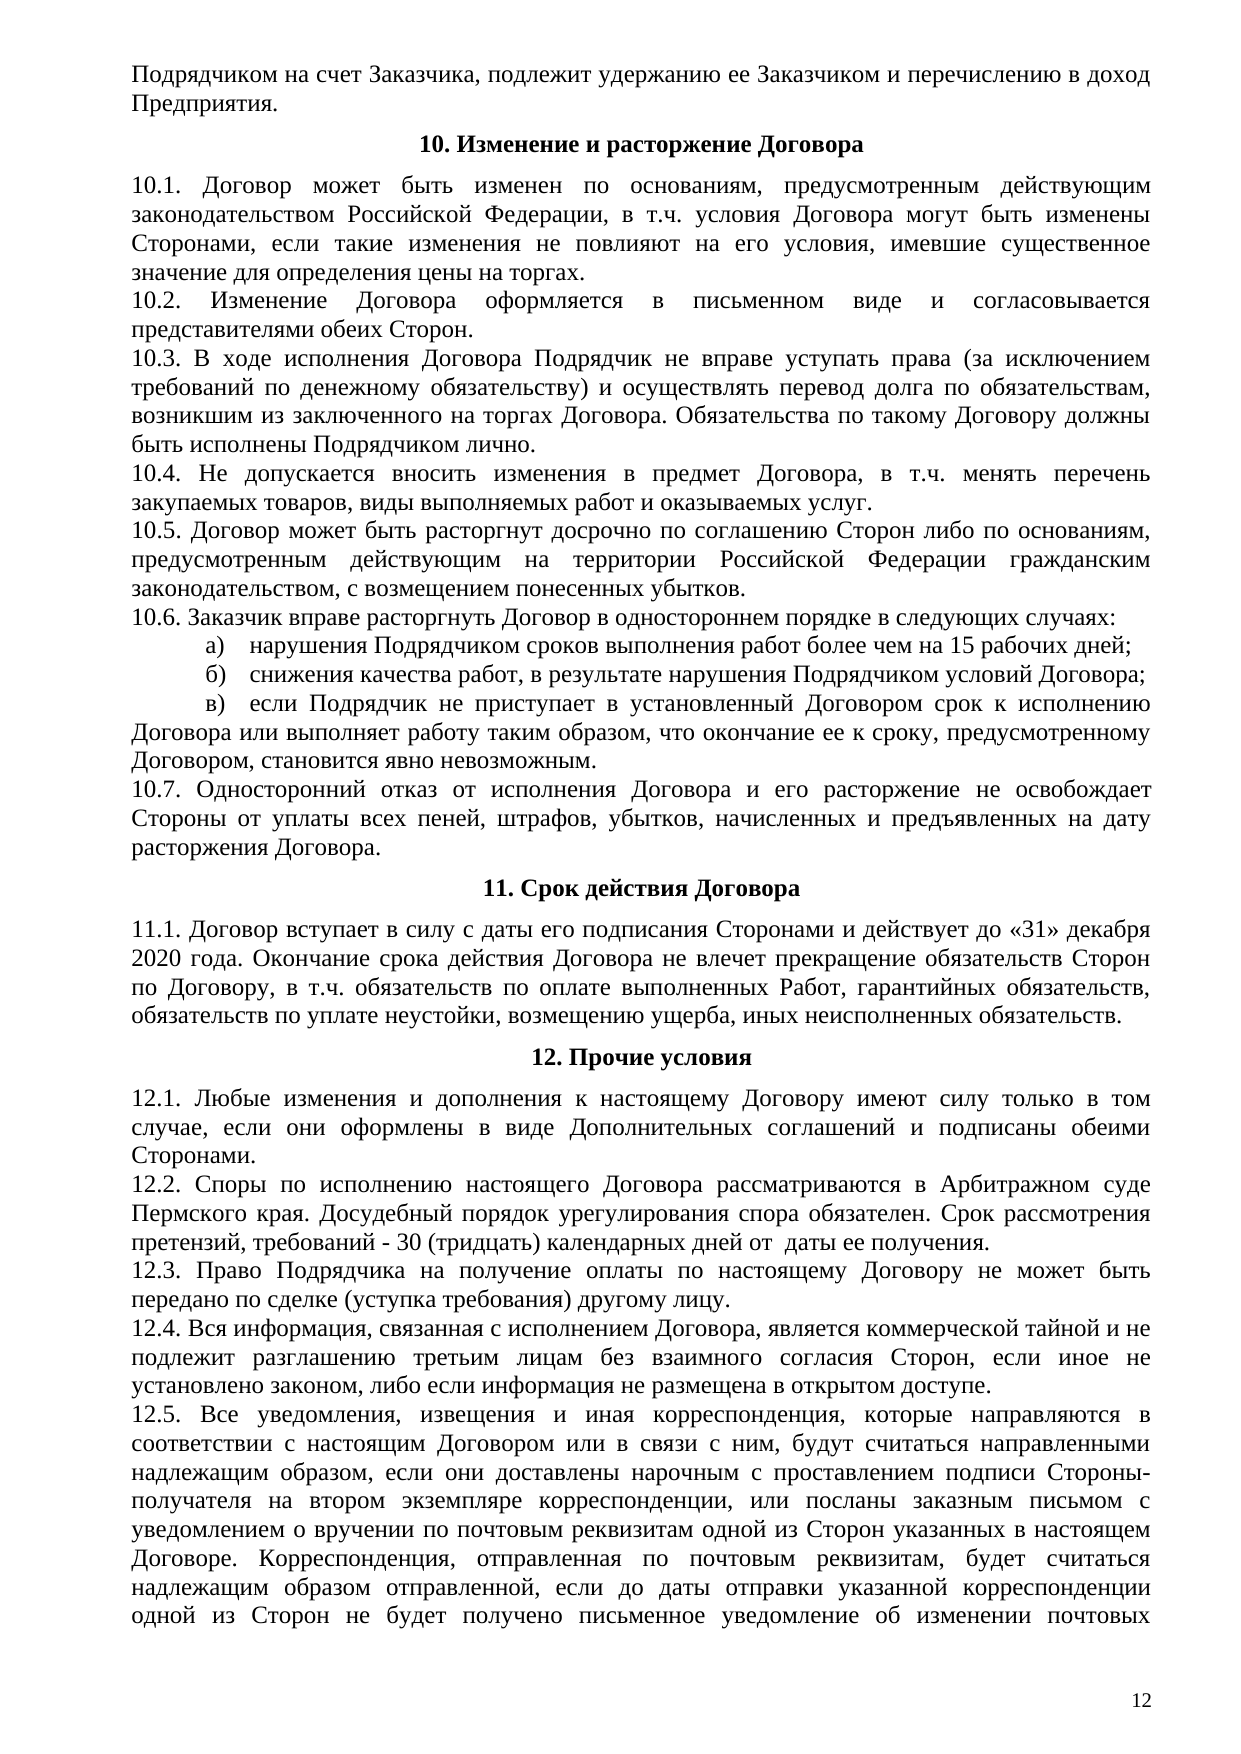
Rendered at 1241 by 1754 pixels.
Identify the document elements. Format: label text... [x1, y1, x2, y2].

text 12.2. Споры по исполнению настоящего Договора рассматриваются в Арбитражном суде Пермского края. Досудебный порядок урегулирования спора обязателен. Срок рассмотрения претензий, требований - 30 (тридцать) календарных дней от даты ее получения. [131, 1169, 1152, 1255]
text 10.3. В ходе исполнения Договора Подрядчик не вправе уступать права (за исключением требований по денежному обязательству) и осуществлять перевод долга по обязательствам, возникшим из заключенного на торгах Договора. Обязательства по такому Договору должны быть исполнены Подрядчиком лично. [131, 343, 1152, 458]
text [131, 1399, 1152, 1629]
list нарушения Подрядчиком сроков выполнения работ более чем на 15 рабочих дней; [131, 630, 1152, 659]
text 12. Прочие условия [131, 1042, 1152, 1070]
text 12.4. Вся информация, связанная с исполнением Договора, является коммерческой тайной и не подлежит разглашению третьим лицам без взаимного согласия Сторон, если иное не установлено законом, либо если информация не размещена в открытом доступе. [131, 1313, 1152, 1399]
text 10.6. Заказчик вправе расторгнуть Договор в одностороннем порядке в следующих случаях: [131, 602, 1152, 630]
text 10.7. Односторонний отказ от исполнения Договора и его расторжение не освобождает Стороны от уплаты всех пеней, штрафов, убытков, начисленных и предъявленных на дату расторжения Договора. [131, 774, 1152, 860]
list снижения качества работ, в результате нарушения Подрядчиком условий Договора; [131, 659, 1152, 688]
text 10.4. Не допускается вносить изменения в предмет Договора, в т.ч. менять перечень закупаемых товаров, виды выполняемых работ и оказываемых услуг. [131, 458, 1152, 515]
text 10.1. Договор может быть изменен по основаниям, предусмотренным действующим законодательством Российской Федерации, в т.ч. условия Договора могут быть изменены Сторонами, если такие изменения не повлияют на его условия, имевшие существенное значение для определения цены на торгах. [131, 170, 1152, 285]
text 10. Изменение и расторжение Договора [131, 129, 1152, 158]
text 11.1. Договор вступает в силу с даты его подписания Сторонами и действует до «31» декабря 2020 года. Окончание срока действия Договора не влечет прекращение обязательств Сторон по Договору, в т.ч. обязательств по оплате выполненных Работ, гарантийных обязательств, обязательств по уплате неустойки, возмещению ущерба, иных неисполненных обязательств. [131, 914, 1152, 1029]
text 10.5. Договор может быть расторгнут досрочно по соглашению Сторон либо по основаниям, предусмотренным действующим на территории Российской Федерации гражданским законодательством, с возмещением понесенных убытков. [131, 515, 1152, 602]
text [131, 59, 1152, 117]
text 12.3. Право Подрядчика на получение оплаты по настоящему Договору не может быть передано по сделке (уступка требования) другому лицу. [131, 1255, 1152, 1313]
text 10.2. Изменение Договора оформляется в письменном виде и согласовывается представителями обеих Сторон. [131, 285, 1152, 343]
list если Подрядчик не приступает в установленный Договором срок к исполнению Договора или выполняет работу таким образом, что окончание ее к сроку, предусмотренному Договором, становится явно невозможным. [131, 688, 1152, 774]
text 11. Срок действия Договора [131, 873, 1152, 902]
text 12.1. Любые изменения и дополнения к настоящему Договору имеют силу только в том случае, если они оформлены в виде Дополнительных соглашений и подписаны обеими Сторонами. [131, 1083, 1152, 1169]
